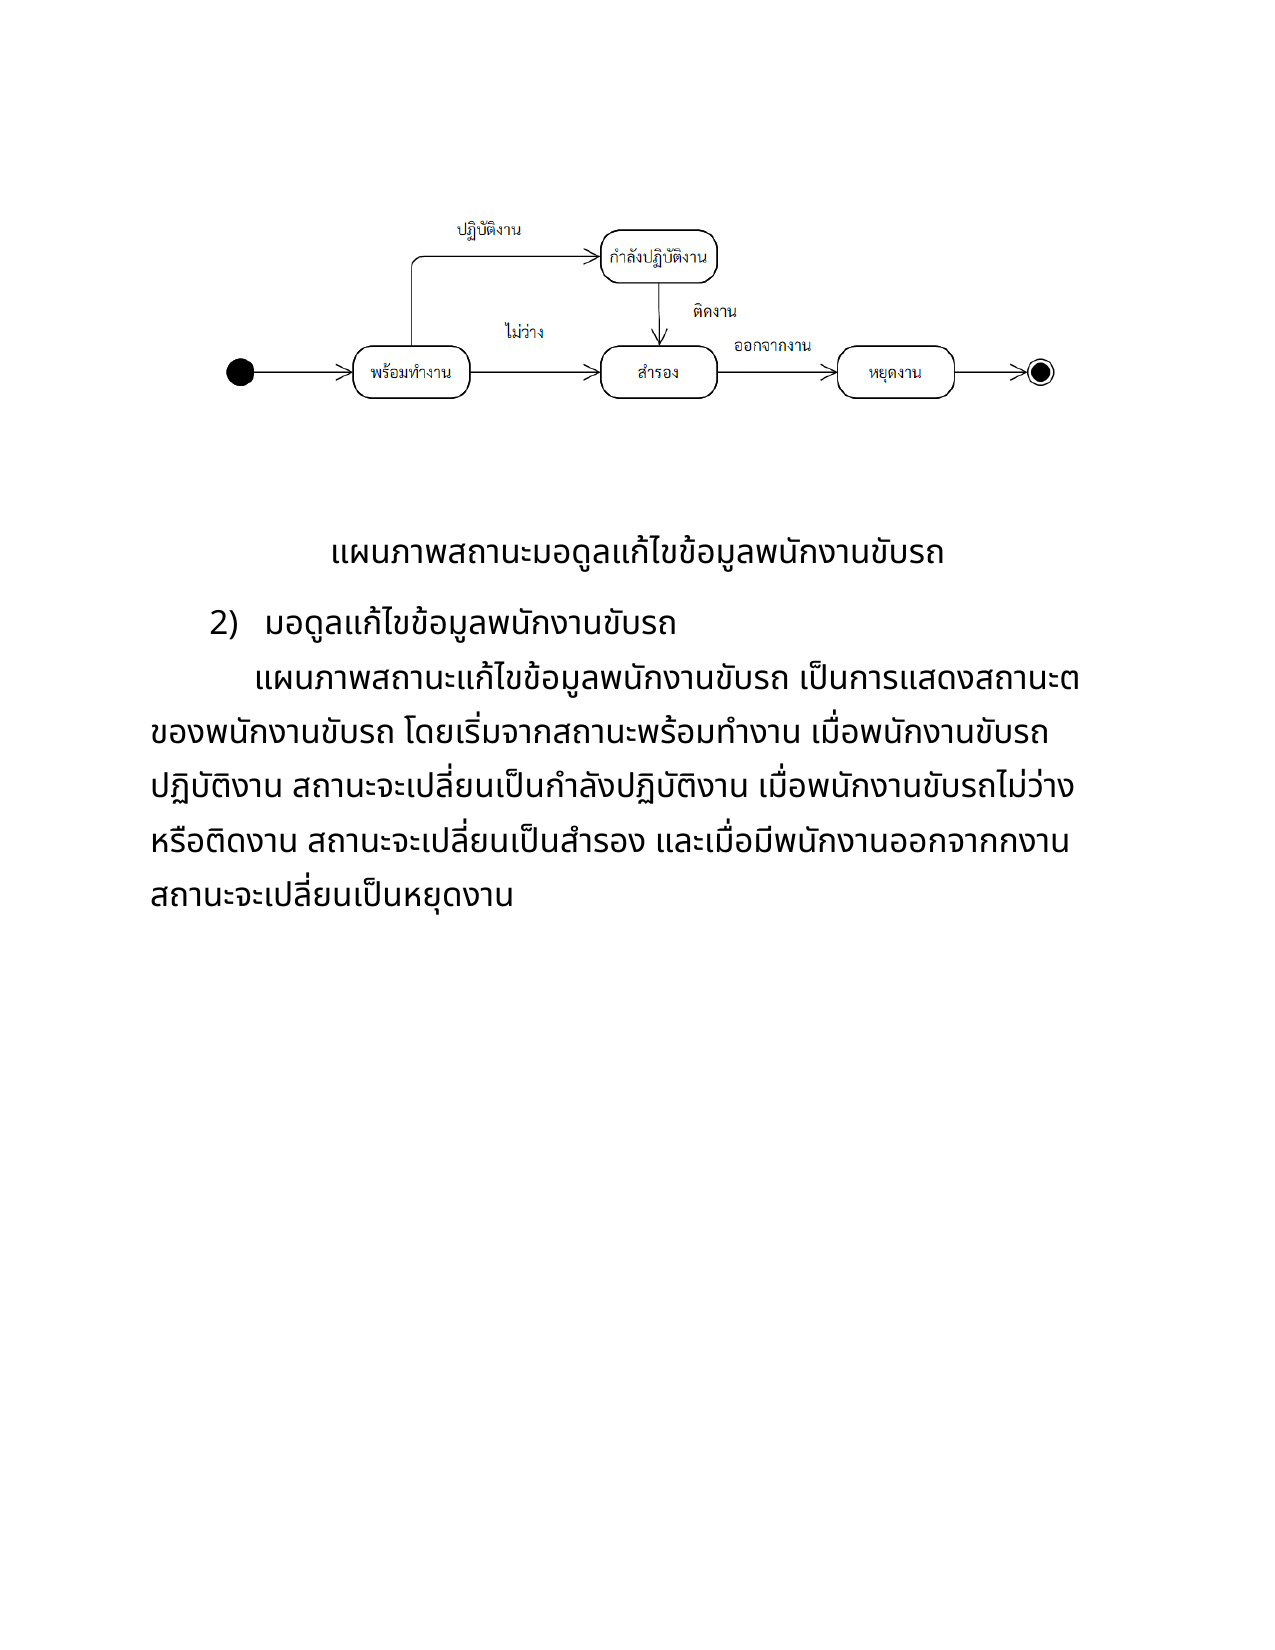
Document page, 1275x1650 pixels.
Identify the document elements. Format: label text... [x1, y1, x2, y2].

text แผนภาพสถานะมอดูลแก้ไขข้อมูลพนักงานขับรถ [150, 528, 1125, 578]
text แผนภาพสถานะแก้ไขข้อมูลพนักงานขับรถ เป็นการแสดงสถานะตของพนักงานขับรถ โดยเริ่มจากสถานะพร้อมทำงาน เมื่อพนักงานขับรถปฏิบัติงาน สถานะจะเปลี่ยนเป็นกำลังปฏิบัติงาน เมื่อพนักงานขับรถไม่ว่าง หรือติดงาน สถานะจะเปลี่ยนเป็นสำรอง และเมื่อมีพนักงานออกจากกงาน สถานะจะเปลี่ยนเป็นหยุดงาน [150, 654, 1125, 922]
text 2) มอดูลแก้ไขข้อมูลพนักงานขับรถ [150, 599, 1125, 650]
picture [150, 150, 1125, 510]
